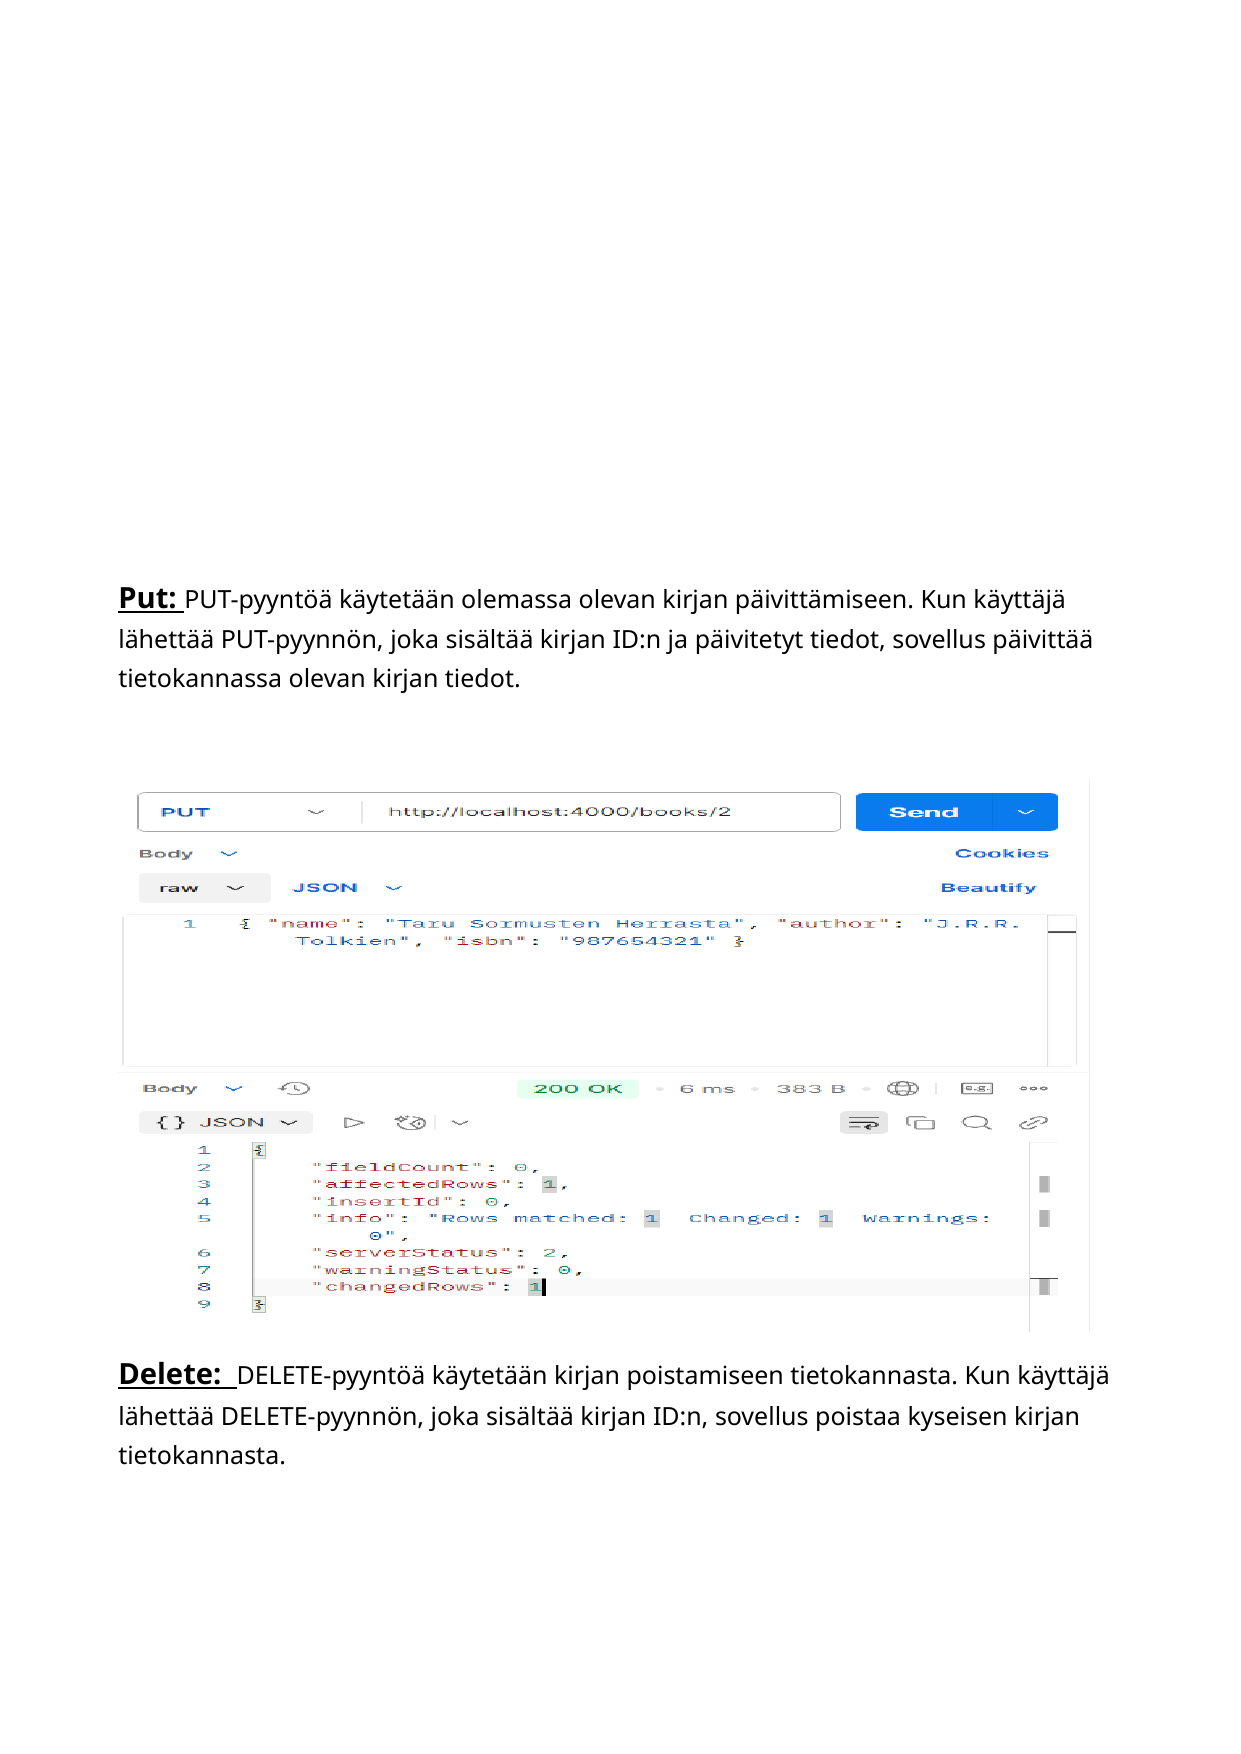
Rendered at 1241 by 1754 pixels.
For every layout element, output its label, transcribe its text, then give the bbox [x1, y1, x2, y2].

picture [118, 779, 1115, 1332]
text Delete: DELETE-pyyntöä käytetään kirjan poistamiseen tietokannasta. Kun käyttäjä lähettää DELETE-pyynnön, joka sisältää kirjan ID:n, sovellus poistaa kyseisen kirjan tietokannasta. [118, 1353, 1122, 1472]
text Put: PUT-pyyntöä käytetään olemassa olevan kirjan päivittämiseen. Kun käyttäjä lähettää PUT-pyynnön, joka sisältää kirjan ID:n ja päivitetyt tiedot, sovellus päivittää tietokannassa olevan kirjan tiedot. [118, 577, 1122, 695]
